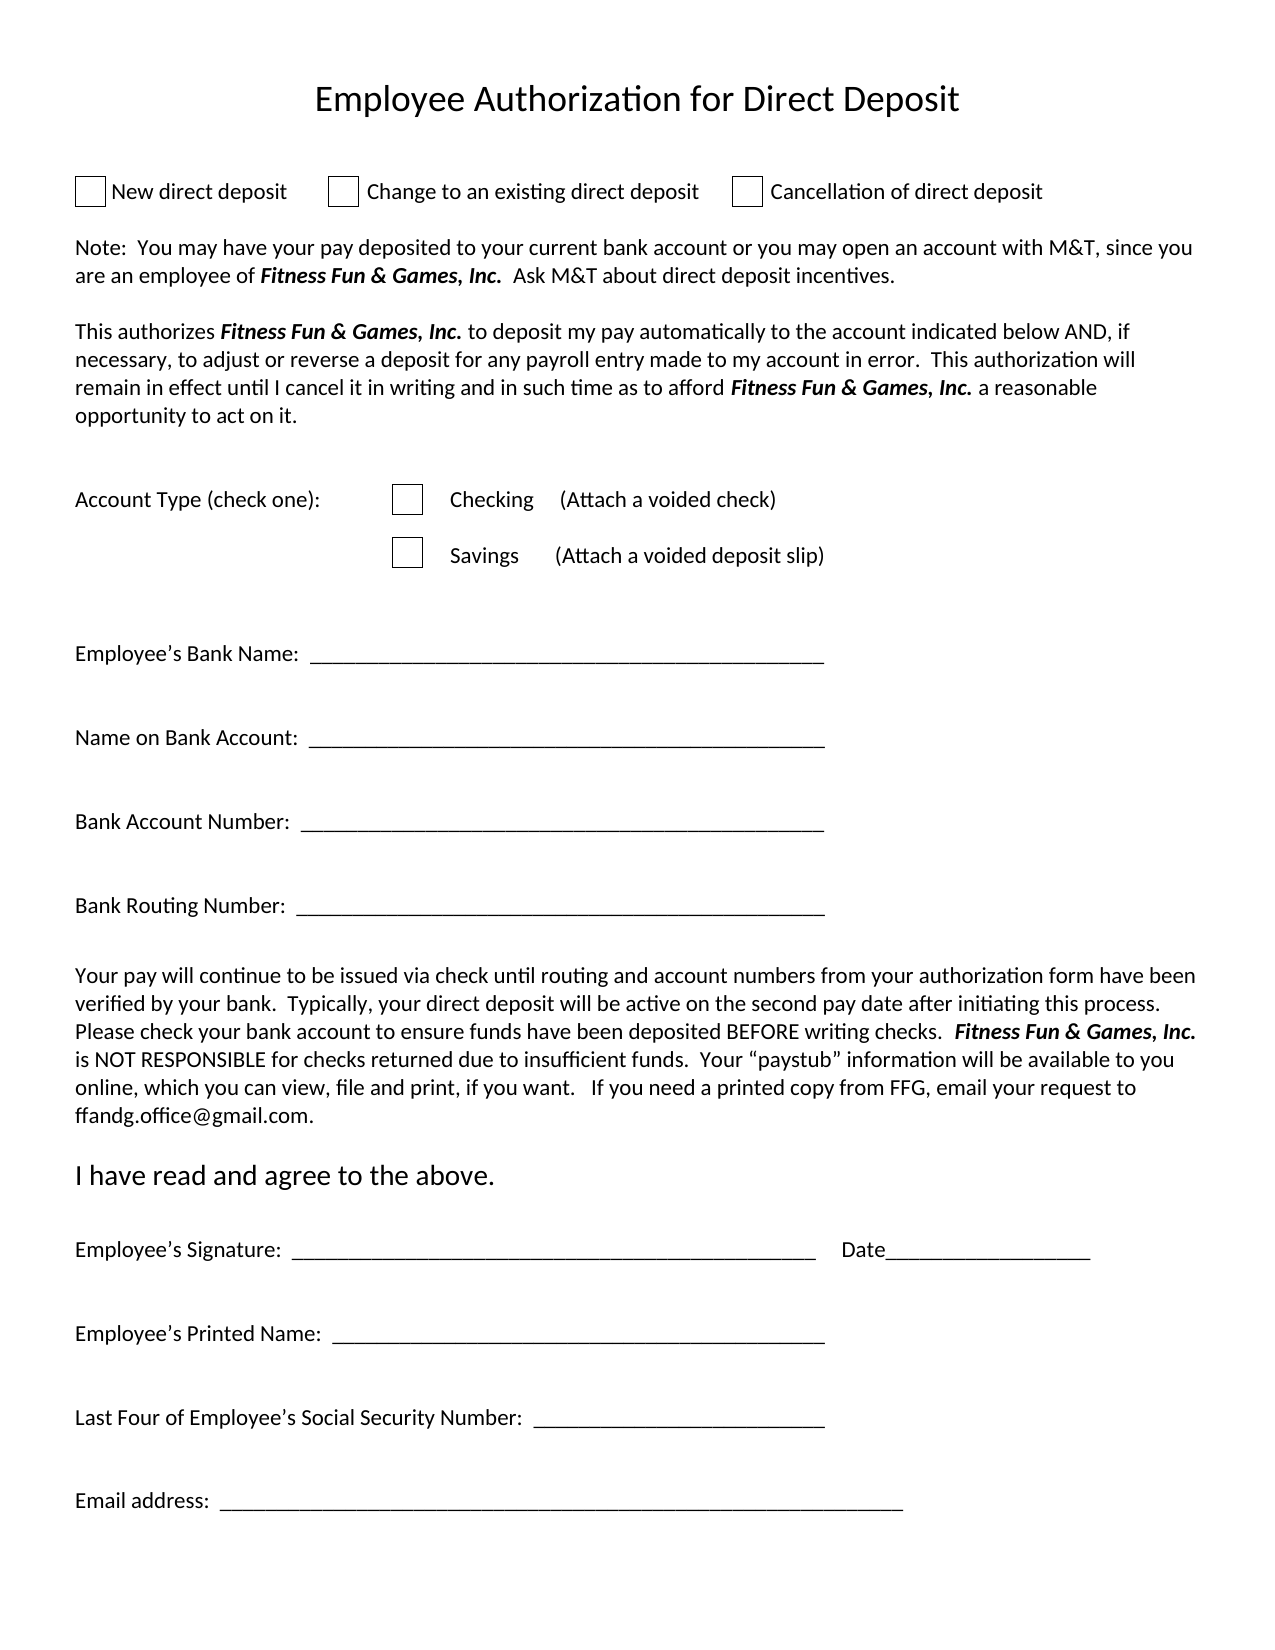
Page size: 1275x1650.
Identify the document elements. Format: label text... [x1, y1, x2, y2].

text Your pay will continue to be issued via check until routing and account numbers from your authorization form have been verified by your bank. Typically, your direct deposit will be active on the second pay date after initiating this process. Please check your bank account to ensure funds have been deposited BEFORE writing checks. Fitness Fun & Games, Inc. is NOT RESPONSIBLE for checks returned due to insufficient funds. Your “paystub” information will be available to you online, which you can view, file and print, if you want. If you need a printed copy from FFG, email your request to ffandg.office@gmail.com. [75, 961, 1200, 1129]
text Savings (Attach a voided deposit slip) [375, 541, 1200, 569]
text Employee’s Signature: ______________________________________________ Date__________________ [75, 1235, 1200, 1263]
text Account Type (check one): Checking (Attach a voided check) [423, 485, 1200, 513]
text New direct deposit Change to an existing direct deposit Cancellation of direct deposit [359, 177, 732, 205]
text New direct deposit Change to an existing direct deposit Cancellation of direct deposit [106, 177, 328, 205]
text Employee Authorization for Direct Deposit [75, 75, 1200, 121]
text New direct deposit Change to an existing direct deposit Cancellation of direct deposit [763, 177, 1200, 205]
text This authorizes Fitness Fun & Games, Inc. to deposit my pay automatically to the account indicated below AND, if necessary, to adjust or reverse a deposit for any payroll entry made to my account in error. This authorization will remain in effect until I cancel it in writing and in such time as to afford Fitness Fun & Games, Inc. a reasonable opportunity to act on it. [75, 317, 1200, 429]
text I have read and agree to the above. [75, 1157, 1200, 1193]
text Employee’s Bank Name: [75, 639, 1200, 667]
text Account Type (check one): Checking (Attach a voided check) [75, 485, 392, 513]
text Bank Routing Number: [75, 891, 1200, 919]
text Bank Account Number: [75, 807, 1200, 835]
text Employee’s Printed Name: [75, 1319, 1200, 1347]
text Email address: ____________________________________________________________ [75, 1487, 1200, 1515]
text Note: You may have your pay deposited to your current bank account or you may open an account with M&T, since you are an employee of Fitness Fun & Games, Inc. Ask M&T about direct deposit incentives. [75, 233, 1200, 289]
text Name on Bank Account: [75, 723, 1200, 751]
text Last Four of Employee’s Social Security Number: [75, 1403, 1200, 1431]
